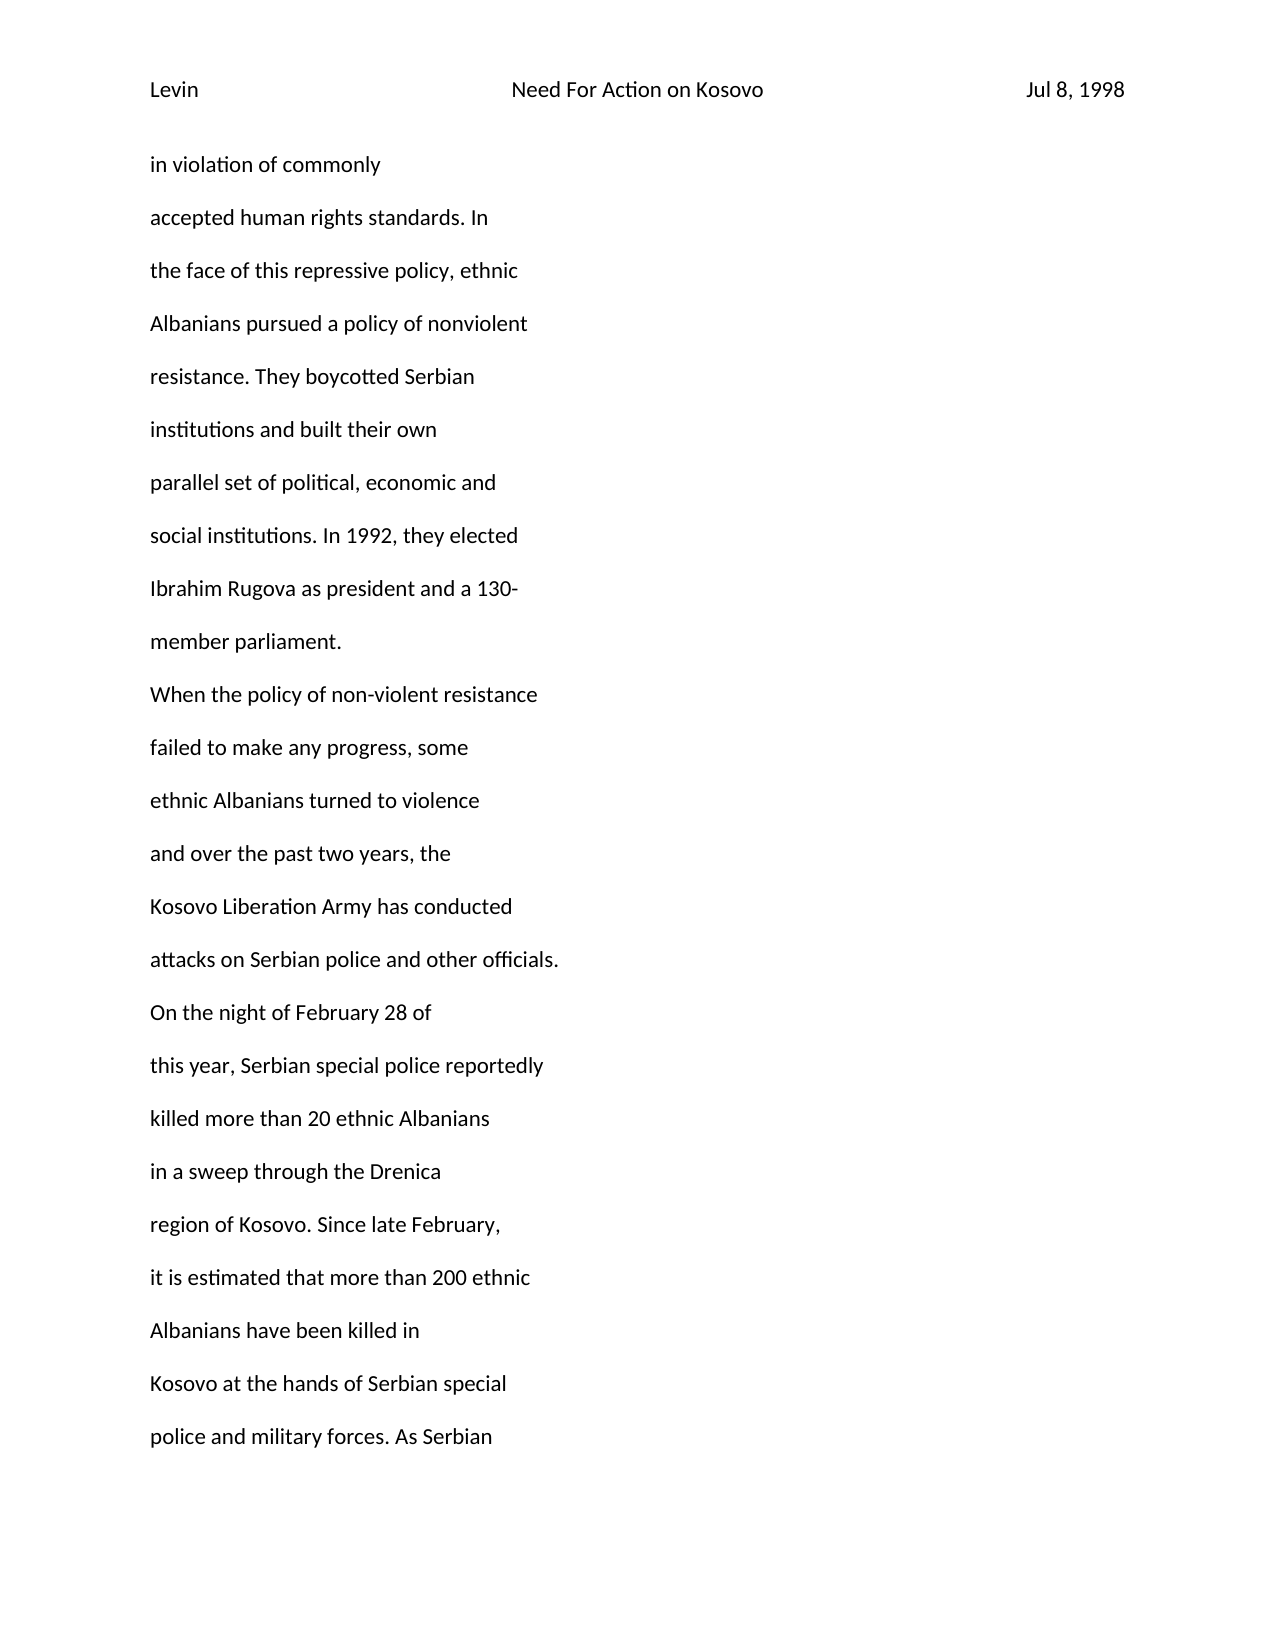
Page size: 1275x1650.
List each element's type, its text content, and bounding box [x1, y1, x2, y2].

text the face of this repressive policy, ethnic [150, 256, 1125, 284]
text Albanians have been killed in [150, 1316, 1125, 1344]
text it is estimated that more than 200 ethnic [150, 1263, 1125, 1291]
text ethnic Albanians turned to violence [150, 786, 1125, 814]
text Ibrahim Rugova as president and a 130- [150, 574, 1125, 602]
text in violation of commonly [150, 150, 1125, 178]
text resistance. They boycotted Serbian [150, 362, 1125, 390]
text and over the past two years, the [150, 839, 1125, 867]
text Albanians pursued a policy of nonviolent [150, 309, 1125, 337]
text member parliament. [150, 627, 1125, 655]
text When the policy of non-violent resistance [150, 680, 1125, 708]
text attacks on Serbian police and other officials. [150, 945, 1125, 973]
text failed to make any progress, some [150, 733, 1125, 761]
text killed more than 20 ethnic Albanians [150, 1104, 1125, 1132]
text Kosovo Liberation Army has conducted [150, 892, 1125, 920]
text in a sweep through the Drenica [150, 1157, 1125, 1185]
text police and military forces. As Serbian [150, 1422, 1125, 1451]
text this year, Serbian special police reportedly [150, 1051, 1125, 1079]
text institutions and built their own [150, 415, 1125, 443]
text region of Kosovo. Since late February, [150, 1210, 1125, 1238]
text Kosovo at the hands of Serbian special [150, 1369, 1125, 1397]
text social institutions. In 1992, they elected [150, 521, 1125, 549]
text On the night of February 28 of [150, 998, 1125, 1026]
text accepted human rights standards. In [150, 203, 1125, 231]
text parallel set of political, economic and [150, 468, 1125, 496]
